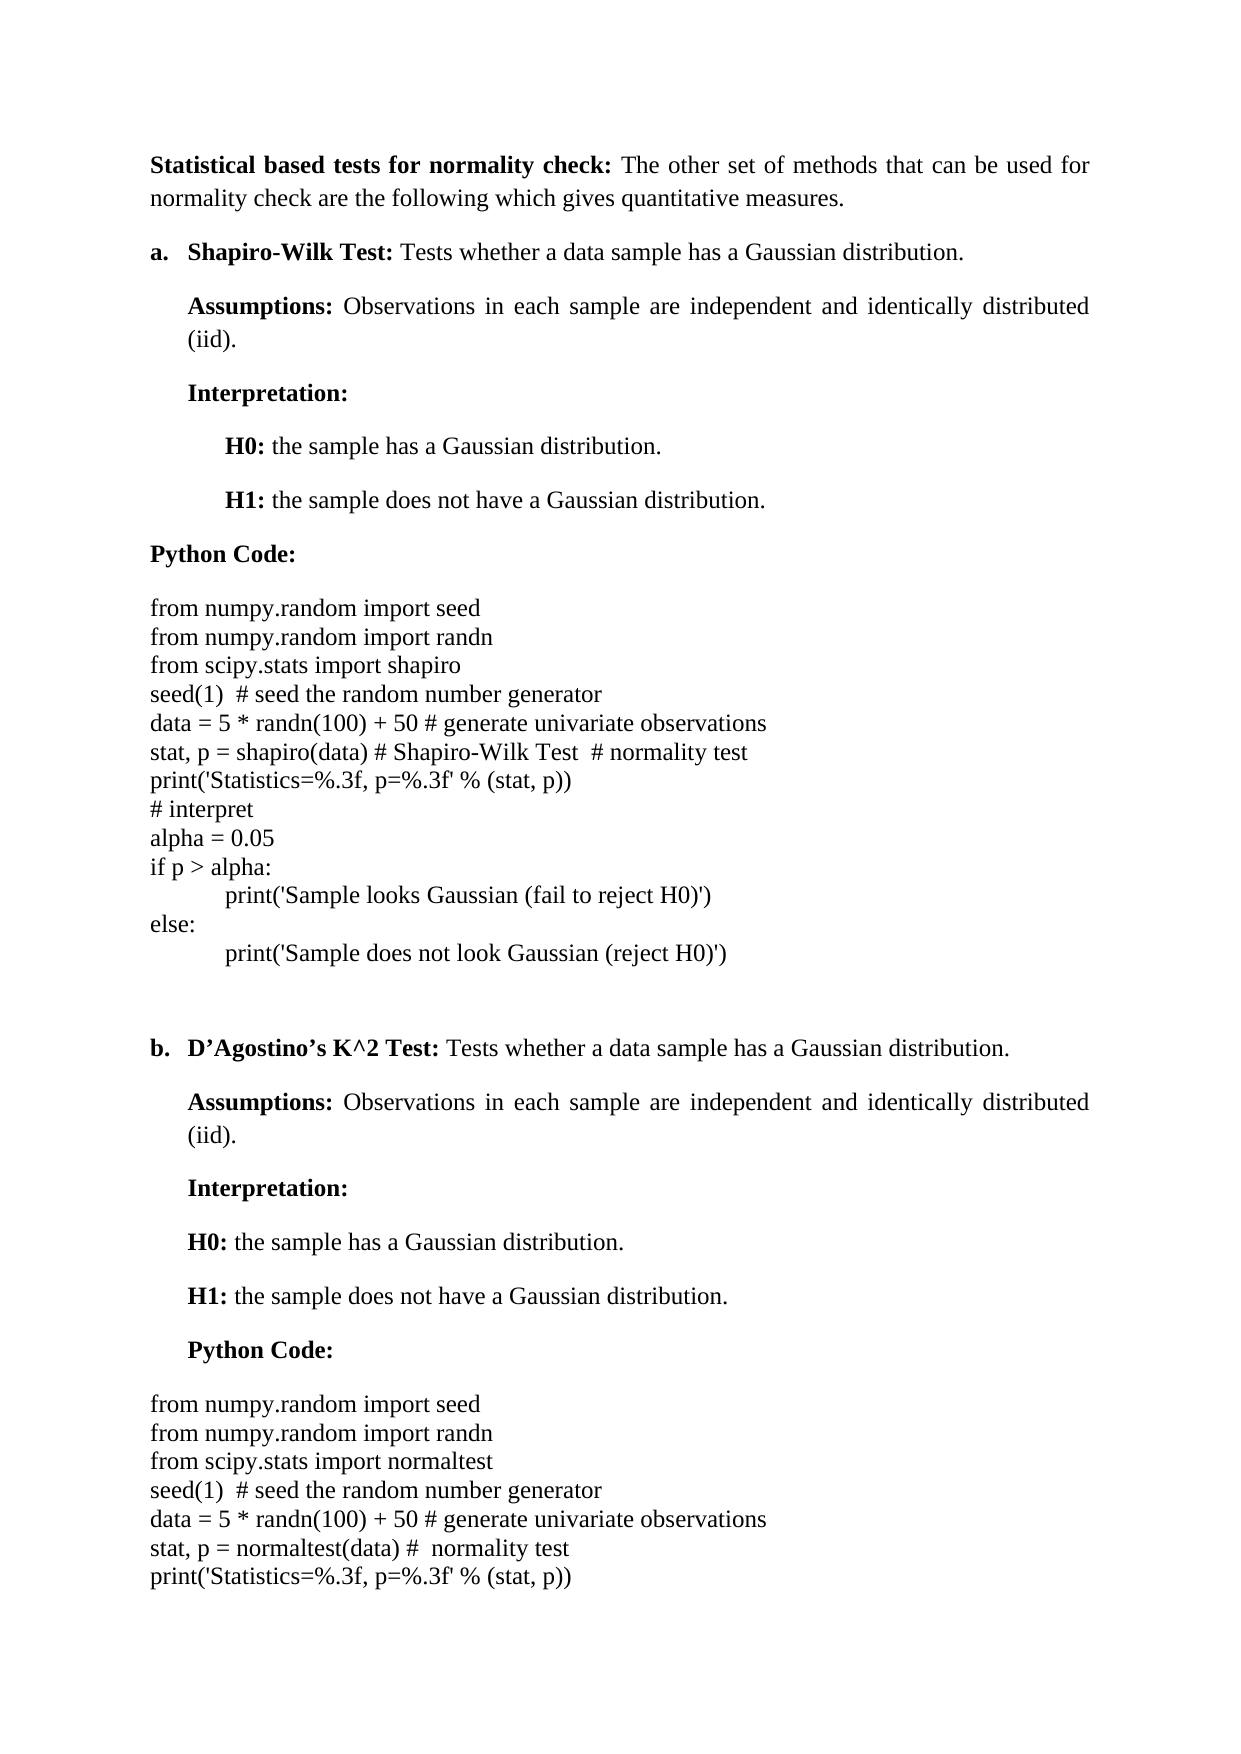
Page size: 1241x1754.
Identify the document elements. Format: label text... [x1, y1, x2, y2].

text from numpy.random import randn [150, 622, 1090, 651]
text print('Statistics=%.3f, p=%.3f' % (stat, p)) [150, 1561, 1090, 1590]
text from numpy.random import randn [150, 1418, 1090, 1446]
text Interpretation: [187, 1173, 1090, 1202]
list Shapiro-Wilk Test: Tests whether a data sample has a Gaussian distribution. [150, 237, 1090, 266]
text Interpretation: [187, 378, 1090, 406]
text Assumptions: Observations in each sample are independent and identically distributed (iid). [187, 1087, 1090, 1148]
text H1: the sample does not have a Gaussian distribution. [187, 1281, 1090, 1310]
text Statistical based tests for normality check: The other set of methods that can be used for normality check are the following which gives quantitative measures. [150, 150, 1090, 212]
text Python Code: [187, 1335, 1090, 1364]
text from scipy.stats import shapiro [150, 651, 1090, 679]
text data = 5 * randn(100) + 50 # generate univariate observations [150, 708, 1090, 737]
text Assumptions: Observations in each sample are independent and identically distributed (iid). [187, 291, 1090, 352]
text else: [150, 909, 1090, 938]
text if p > alpha: [150, 852, 1090, 881]
text print('Statistics=%.3f, p=%.3f' % (stat, p)) [150, 766, 1090, 794]
text data = 5 * randn(100) + 50 # generate univariate observations [150, 1504, 1090, 1533]
text seed(1) # seed the random number generator [150, 679, 1090, 708]
list D’Agostino’s K^2 Test: Tests whether a data sample has a Gaussian distribution. [150, 1033, 1090, 1062]
text # interpret [150, 794, 1090, 823]
text print('Sample looks Gaussian (fail to reject H0)') [150, 881, 1090, 909]
text H1: the sample does not have a Gaussian distribution. [225, 485, 1090, 514]
text stat, p = shapiro(data) # Shapiro-Wilk Test # normality test [150, 737, 1090, 766]
text stat, p = normaltest(data) # normality test [150, 1533, 1090, 1561]
text H0: the sample has a Gaussian distribution. [187, 1227, 1090, 1256]
text from numpy.random import seed [150, 1389, 1090, 1418]
text Python Code: [150, 539, 1090, 568]
text alpha = 0.05 [150, 823, 1090, 852]
text H0: the sample has a Gaussian distribution. [225, 431, 1090, 460]
text seed(1) # seed the random number generator [150, 1475, 1090, 1504]
text from numpy.random import seed [150, 593, 1090, 622]
text print('Sample does not look Gaussian (reject H0)') [150, 938, 1090, 967]
text from scipy.stats import normaltest [150, 1446, 1090, 1475]
